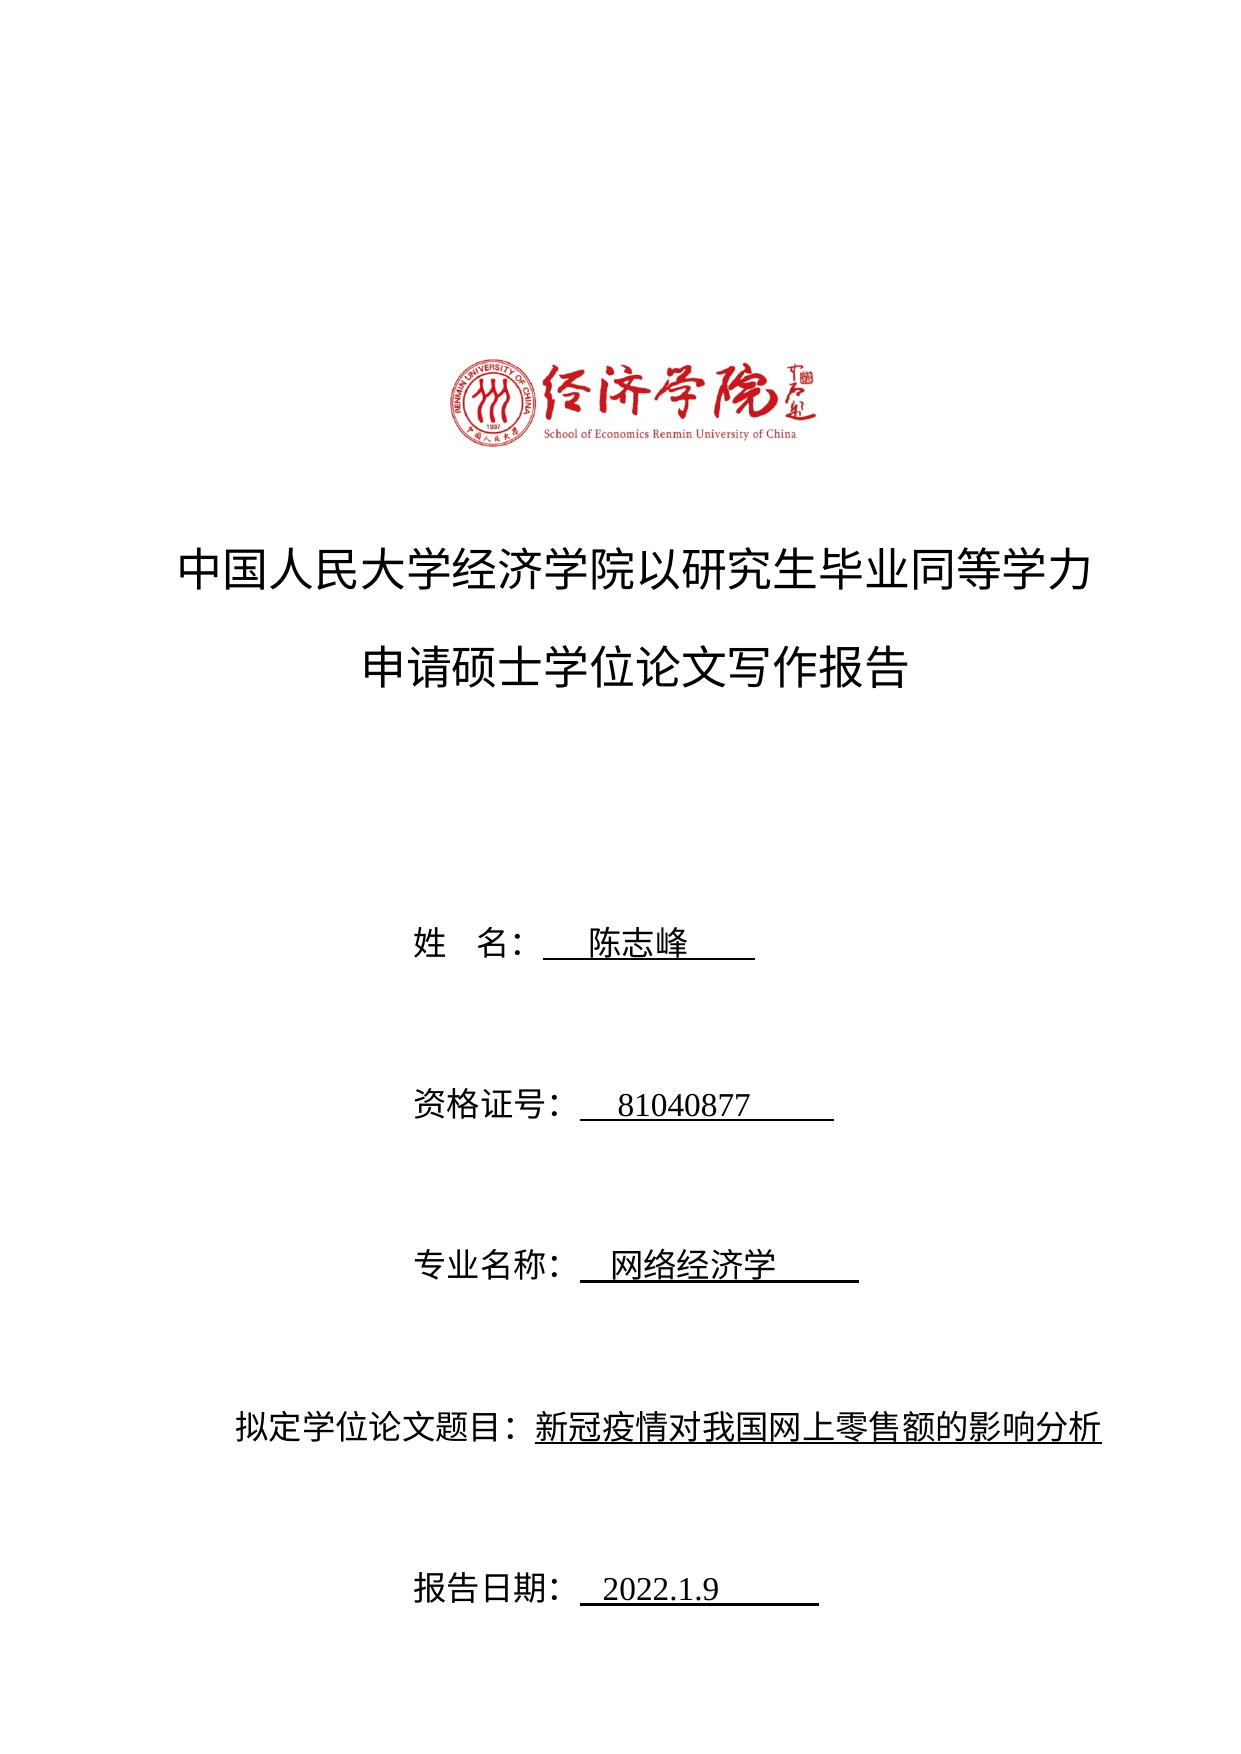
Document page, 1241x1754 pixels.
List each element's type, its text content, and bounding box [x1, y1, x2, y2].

text 姓 名： [148, 908, 1122, 973]
text 专业名称： [148, 1231, 1122, 1296]
picture [441, 355, 829, 450]
text 拟定学位论文题目：新冠疫情对我国的 [235, 1392, 1122, 1457]
text 报告日期： [148, 1554, 1122, 1619]
text 中国人民大学经济学院以研究生毕业同等学力 [148, 518, 1122, 616]
text 资格证号： [148, 1069, 1122, 1134]
text 申请硕士学位论文写作报告 [148, 616, 1122, 713]
